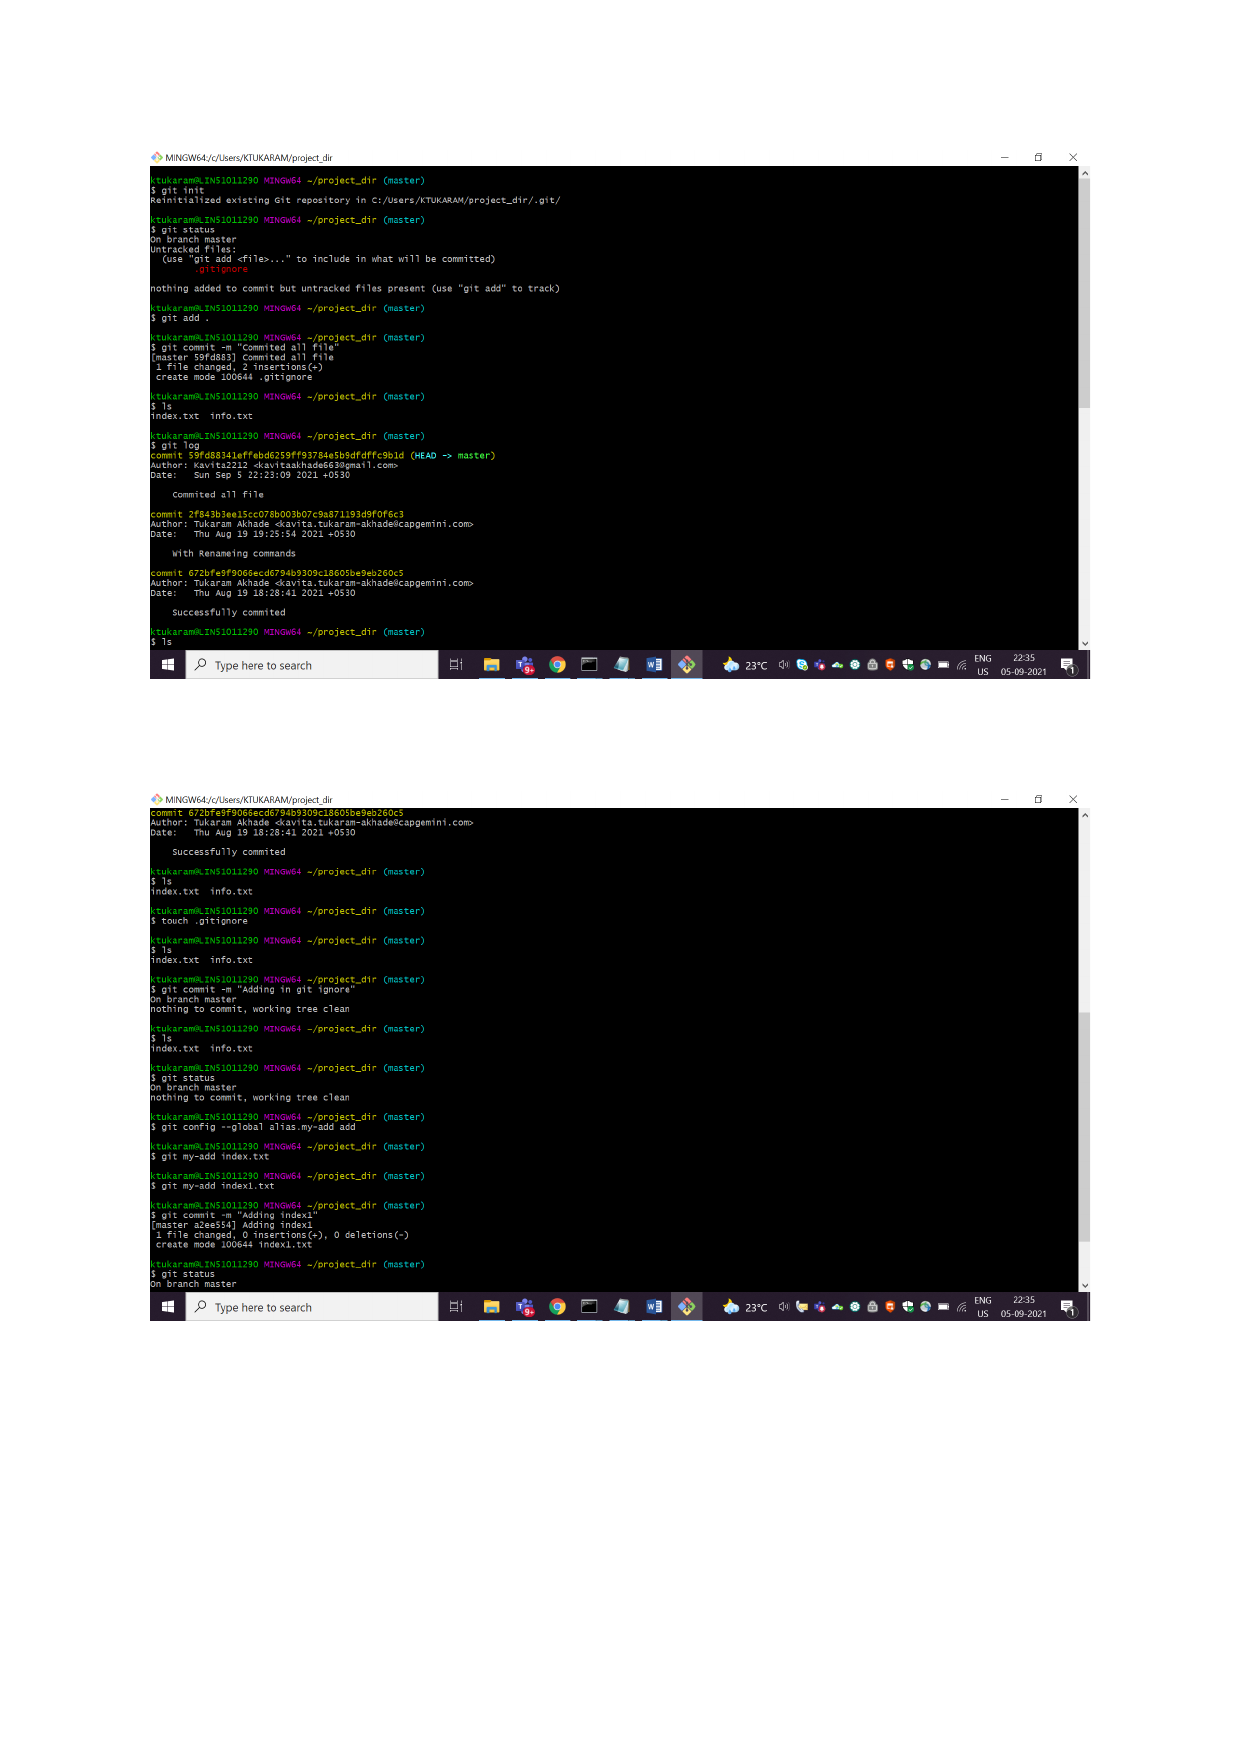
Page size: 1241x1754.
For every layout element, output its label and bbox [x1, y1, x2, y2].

picture [150, 150, 1091, 679]
picture [150, 791, 1091, 1321]
